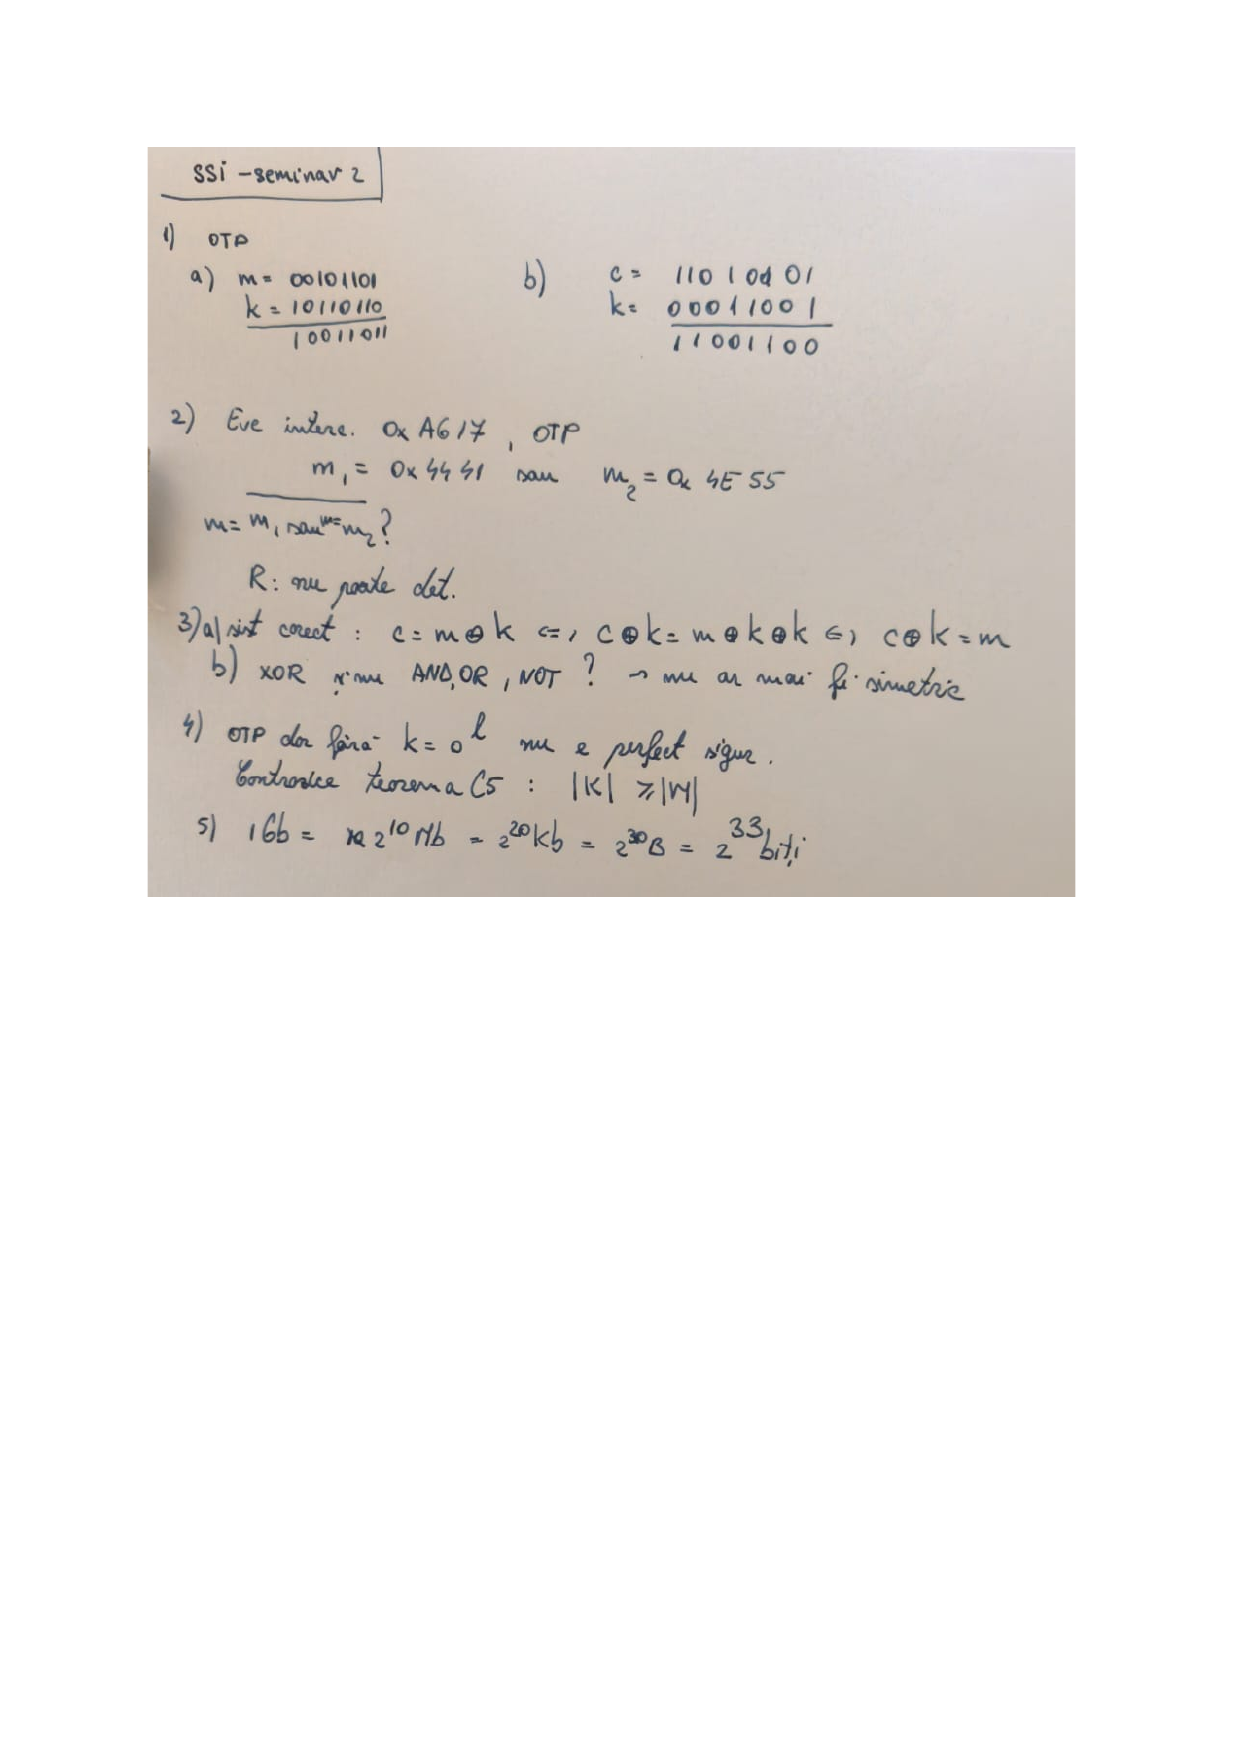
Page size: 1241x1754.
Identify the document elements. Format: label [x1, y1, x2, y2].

picture [147, 147, 1076, 897]
